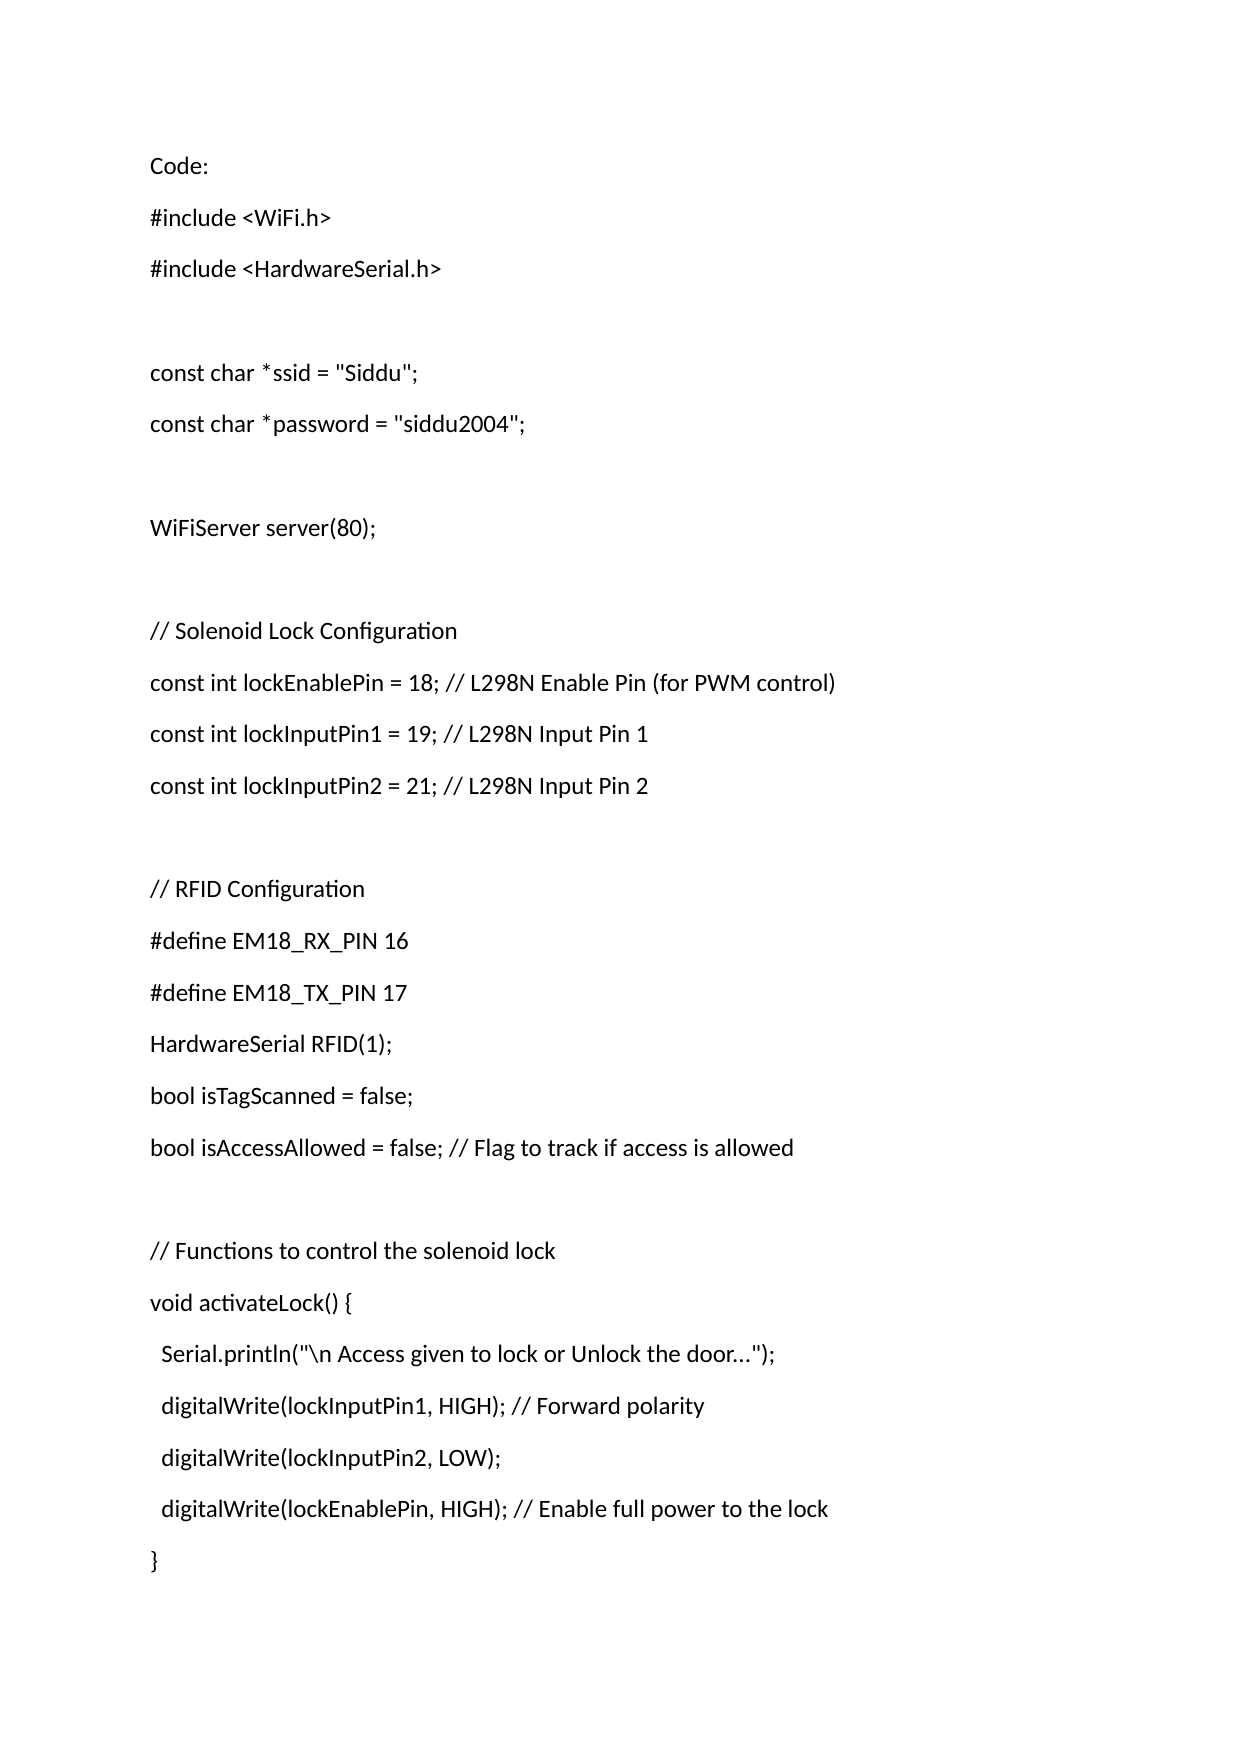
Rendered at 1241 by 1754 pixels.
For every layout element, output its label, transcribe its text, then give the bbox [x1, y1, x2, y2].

text #define EM18_TX_PIN 17 [150, 977, 1090, 1007]
text WiFiServer server(80); [150, 512, 1090, 542]
text // Solenoid Lock Configuration [150, 615, 1090, 646]
text bool isAccessAllowed = false; // Flag to track if access is allowed [150, 1132, 1090, 1162]
text const int lockEnablePin = 18; // L298N Enable Pin (for PWM control) [150, 667, 1090, 697]
text const char *ssid = "Siddu"; [150, 357, 1090, 387]
text const int lockInputPin2 = 21; // L298N Input Pin 2 [150, 770, 1090, 801]
text } [150, 1545, 1090, 1576]
text digitalWrite(lockInputPin2, LOW); [150, 1442, 1090, 1472]
text const int lockInputPin1 = 19; // L298N Input Pin 1 [150, 718, 1090, 749]
text HardwareSerial RFID(1); [150, 1028, 1090, 1059]
text #define EM18_RX_PIN 16 [150, 925, 1090, 956]
text digitalWrite(lockInputPin1, HIGH); // Forward polarity [150, 1390, 1090, 1421]
text void activateLock() { [150, 1287, 1090, 1317]
text digitalWrite(lockEnablePin, HIGH); // Enable full power to the lock [150, 1493, 1090, 1524]
text // Functions to control the solenoid lock [150, 1235, 1090, 1266]
text bool isTagScanned = false; [150, 1080, 1090, 1111]
text #include <HardwareSerial.h> [150, 253, 1090, 284]
text Code: [150, 150, 1090, 181]
text const char *password = "siddu2004"; [150, 408, 1090, 439]
text // RFID Configuration [150, 873, 1090, 904]
text #include <WiFi.h> [150, 202, 1090, 232]
text Serial.println("\n Access given to lock or Unlock the door..."); [150, 1338, 1090, 1369]
